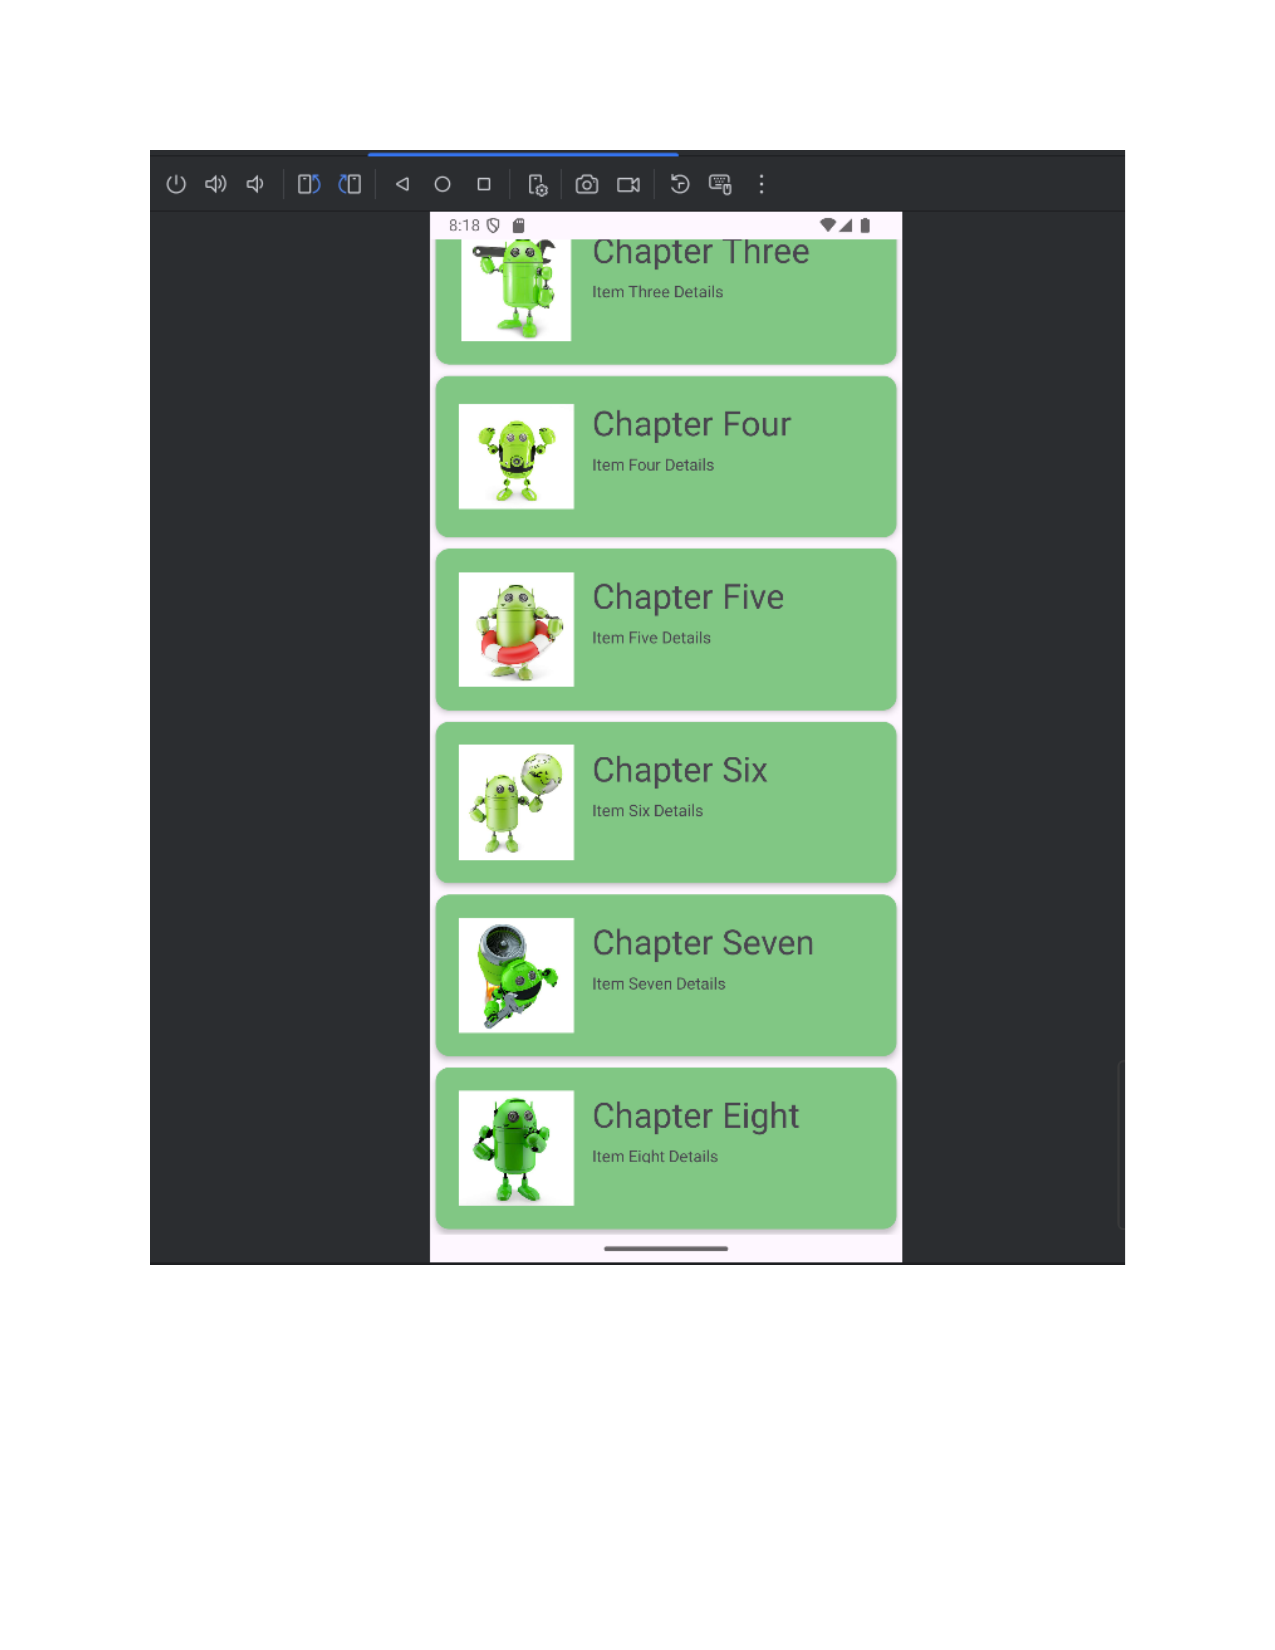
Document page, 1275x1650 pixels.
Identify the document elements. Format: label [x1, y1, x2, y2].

picture [150, 150, 1125, 1265]
